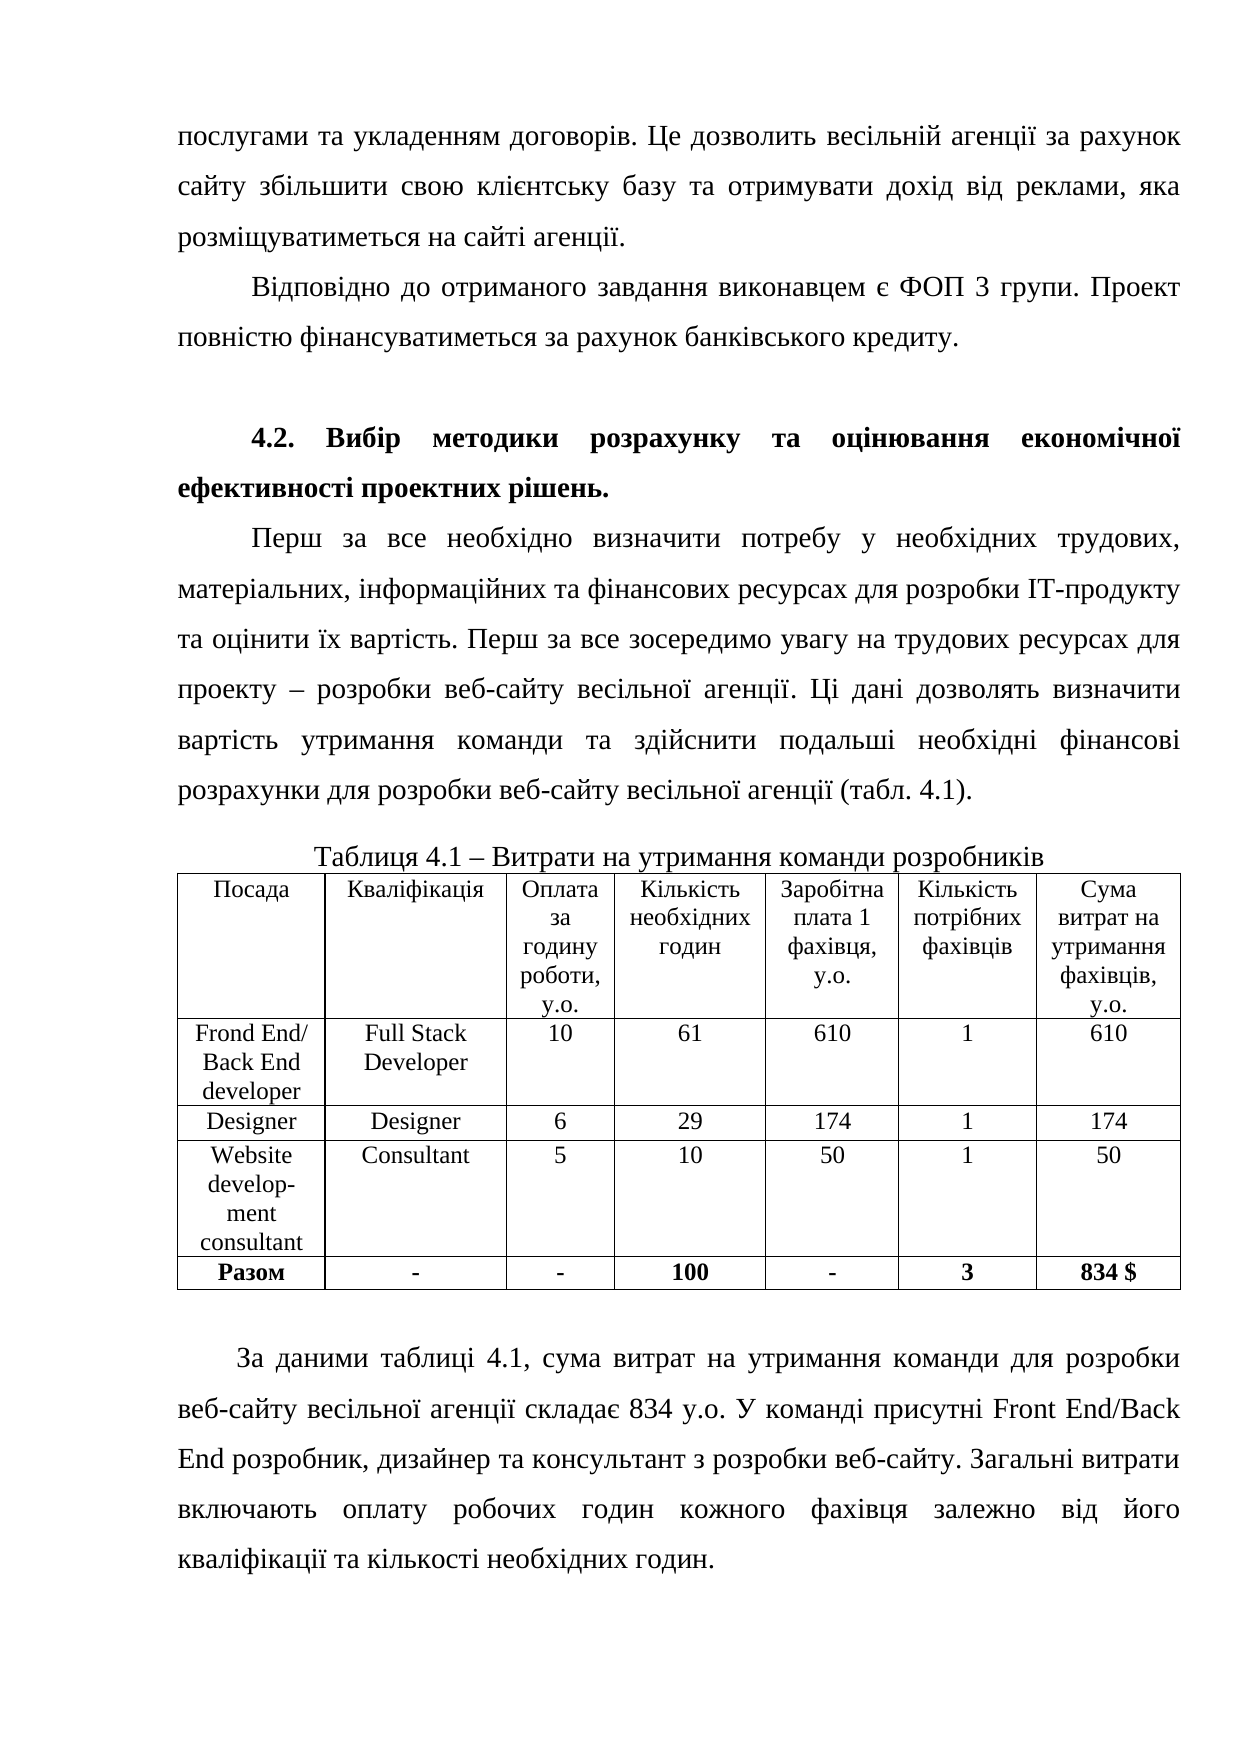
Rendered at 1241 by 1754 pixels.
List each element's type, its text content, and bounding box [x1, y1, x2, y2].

table_cell 610 [1037, 1019, 1180, 1105]
table_cell 61 [615, 1019, 765, 1105]
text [177, 118, 1181, 252]
table_cell 1 [899, 1106, 1036, 1139]
table_cell - [766, 1257, 898, 1289]
text Перш за все необхідно визначити потребу у необхідних трудових, матеріальних, інформаційних та фінансових ресурсах для розробки ІТ-продукту та оцінити їх вартість. Перш за все зосередимо увагу на трудових ресурсах для проекту – розробки веб-сайту весільної агенції. Ці дані дозволять визначити вартість утримання команди та здійснити подальші необхідні фінансові розрахунки для розробки веб-сайту весільної агенції (табл. 4.1). [177, 521, 1181, 806]
table_cell Разом [178, 1257, 324, 1289]
table_header Заробітна плата 1 фахівця, у.о. [766, 874, 898, 1017]
table_cell 50 [1037, 1141, 1180, 1256]
table_cell Consultant [326, 1141, 506, 1256]
table_cell 610 [766, 1019, 898, 1105]
table_header Посада [178, 874, 324, 1017]
text За даними таблиці 4.1, сума витрат на утримання команди для розробки веб-сайту весільної агенції складає 834 у.о. У команді присутні Front End/Back End розробник, дизайнер та консультант з розробки веб-сайту. Загальні витрати включають оплату робочих годин кожного фахівця залежно від його кваліфікації та кількості необхідних годин. [177, 1340, 1181, 1575]
table_header Кількість потрібних фахівців [899, 874, 1036, 1017]
table_cell 5 [507, 1141, 614, 1256]
text 4.2. Вибір методики розрахунку та оцінювання економічної ефективності проектних рішень. [177, 420, 1181, 504]
table_cell 100 [615, 1257, 765, 1289]
table_cell - [507, 1257, 614, 1289]
table_header Оплата за годину роботи, у.о. [507, 874, 614, 1017]
text Таблиця 4.1 – Витрати на утримання команди розробників [177, 839, 1181, 873]
table_header Сума витрат на утримання фахівців, у.о. [1037, 874, 1180, 1017]
table_cell 10 [615, 1141, 765, 1256]
table_cell 10 [507, 1019, 614, 1105]
table_cell 6 [507, 1106, 614, 1139]
table_cell - [326, 1257, 506, 1289]
table_cell 834 $ [1037, 1257, 1180, 1289]
table_cell 1 [899, 1141, 1036, 1256]
table_cell 29 [615, 1106, 765, 1139]
table_cell Full Stack Developer [326, 1019, 506, 1105]
table_header Кваліфікація [326, 874, 506, 1017]
table_cell Designer [326, 1106, 506, 1139]
table_header Кількість необхідних годин [615, 874, 765, 1017]
table_cell 1 [899, 1019, 1036, 1105]
table_cell 50 [766, 1141, 898, 1256]
text Відповідно до отриманого завдання виконавцем є ФОП 3 групи. Проект повністю фінансуватиметься за рахунок банківського кредиту. [177, 269, 1181, 353]
table_cell Designer [178, 1106, 324, 1139]
table_cell Website develop-ment consultant [178, 1141, 324, 1256]
table_cell 174 [766, 1106, 898, 1139]
table_cell Frond End/ Back End developer [178, 1019, 324, 1105]
table_cell 174 [1037, 1106, 1180, 1139]
table_cell 3 [899, 1257, 1036, 1289]
